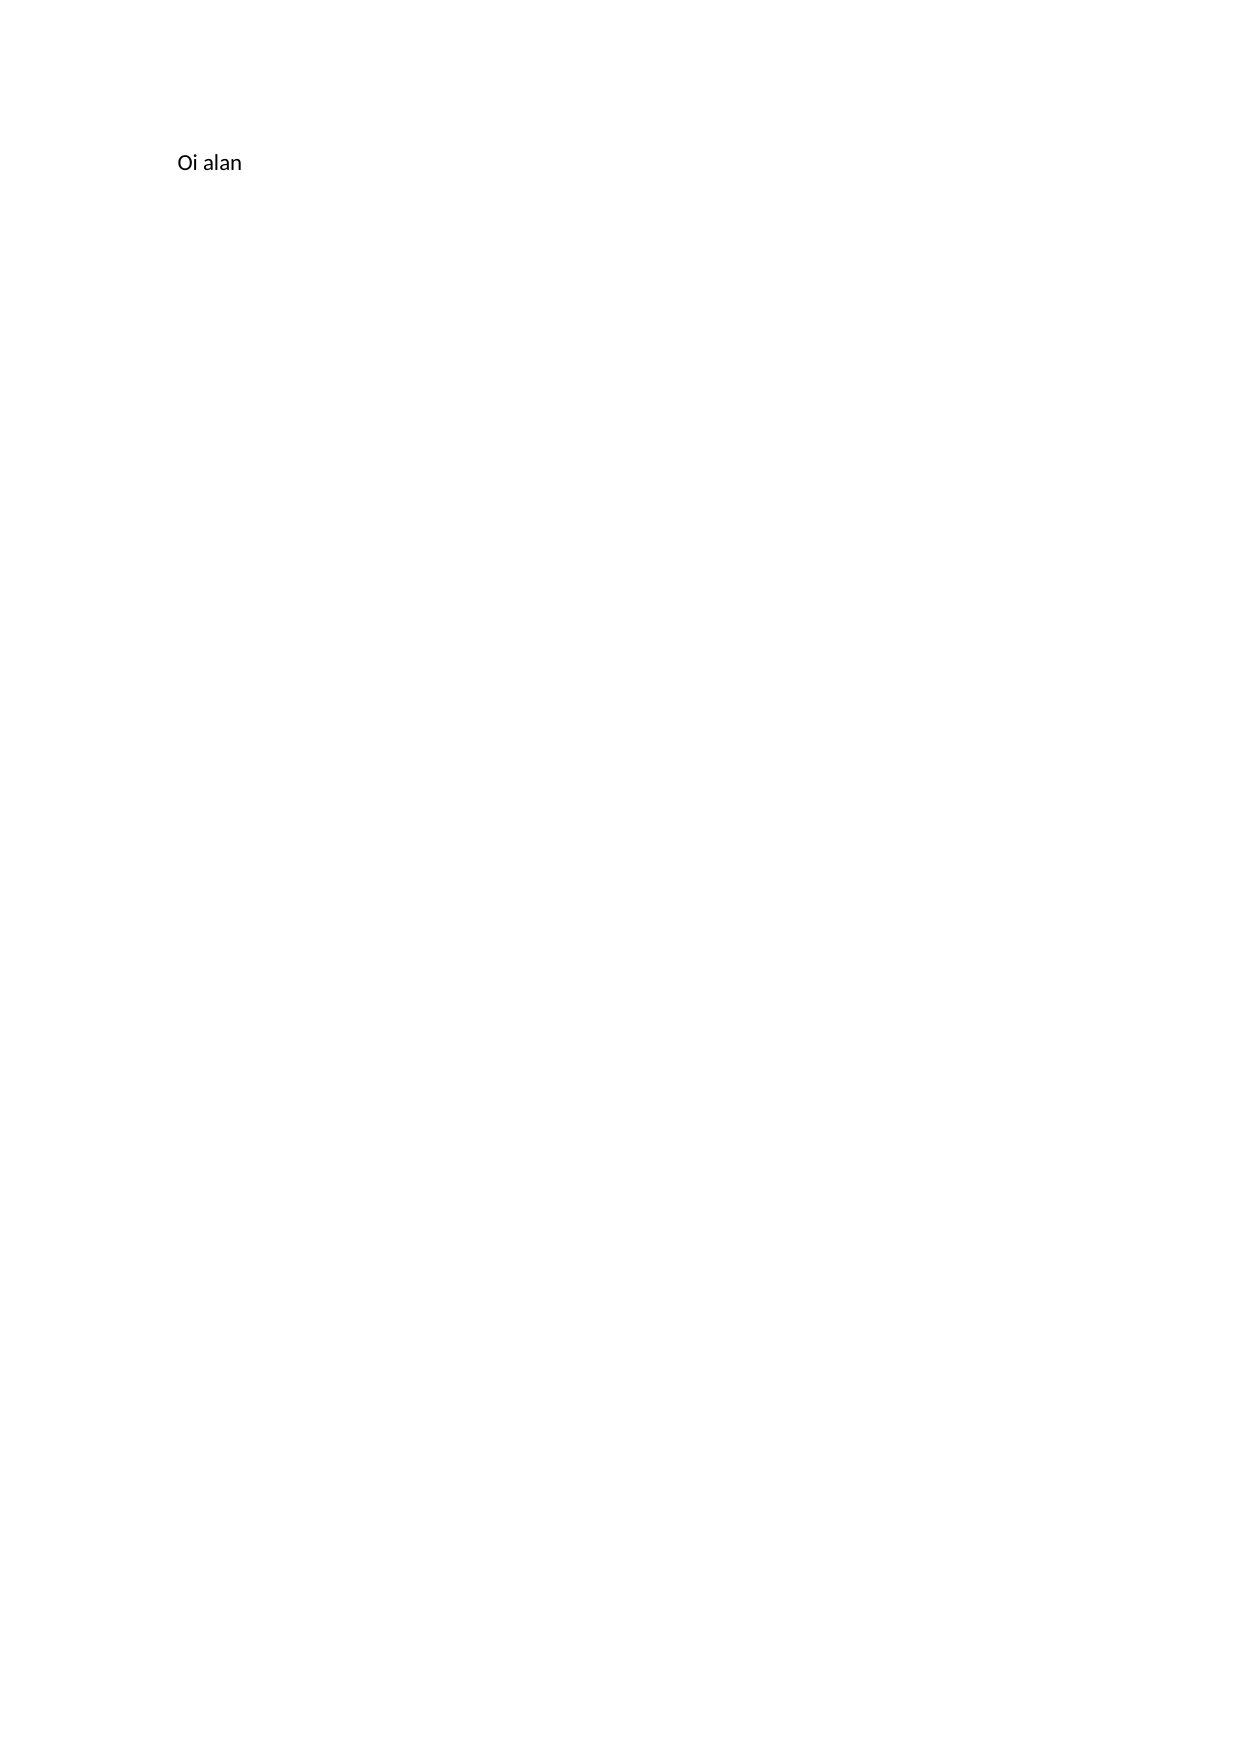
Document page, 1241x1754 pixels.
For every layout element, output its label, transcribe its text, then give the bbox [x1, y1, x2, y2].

text Oi alan [177, 148, 1063, 176]
